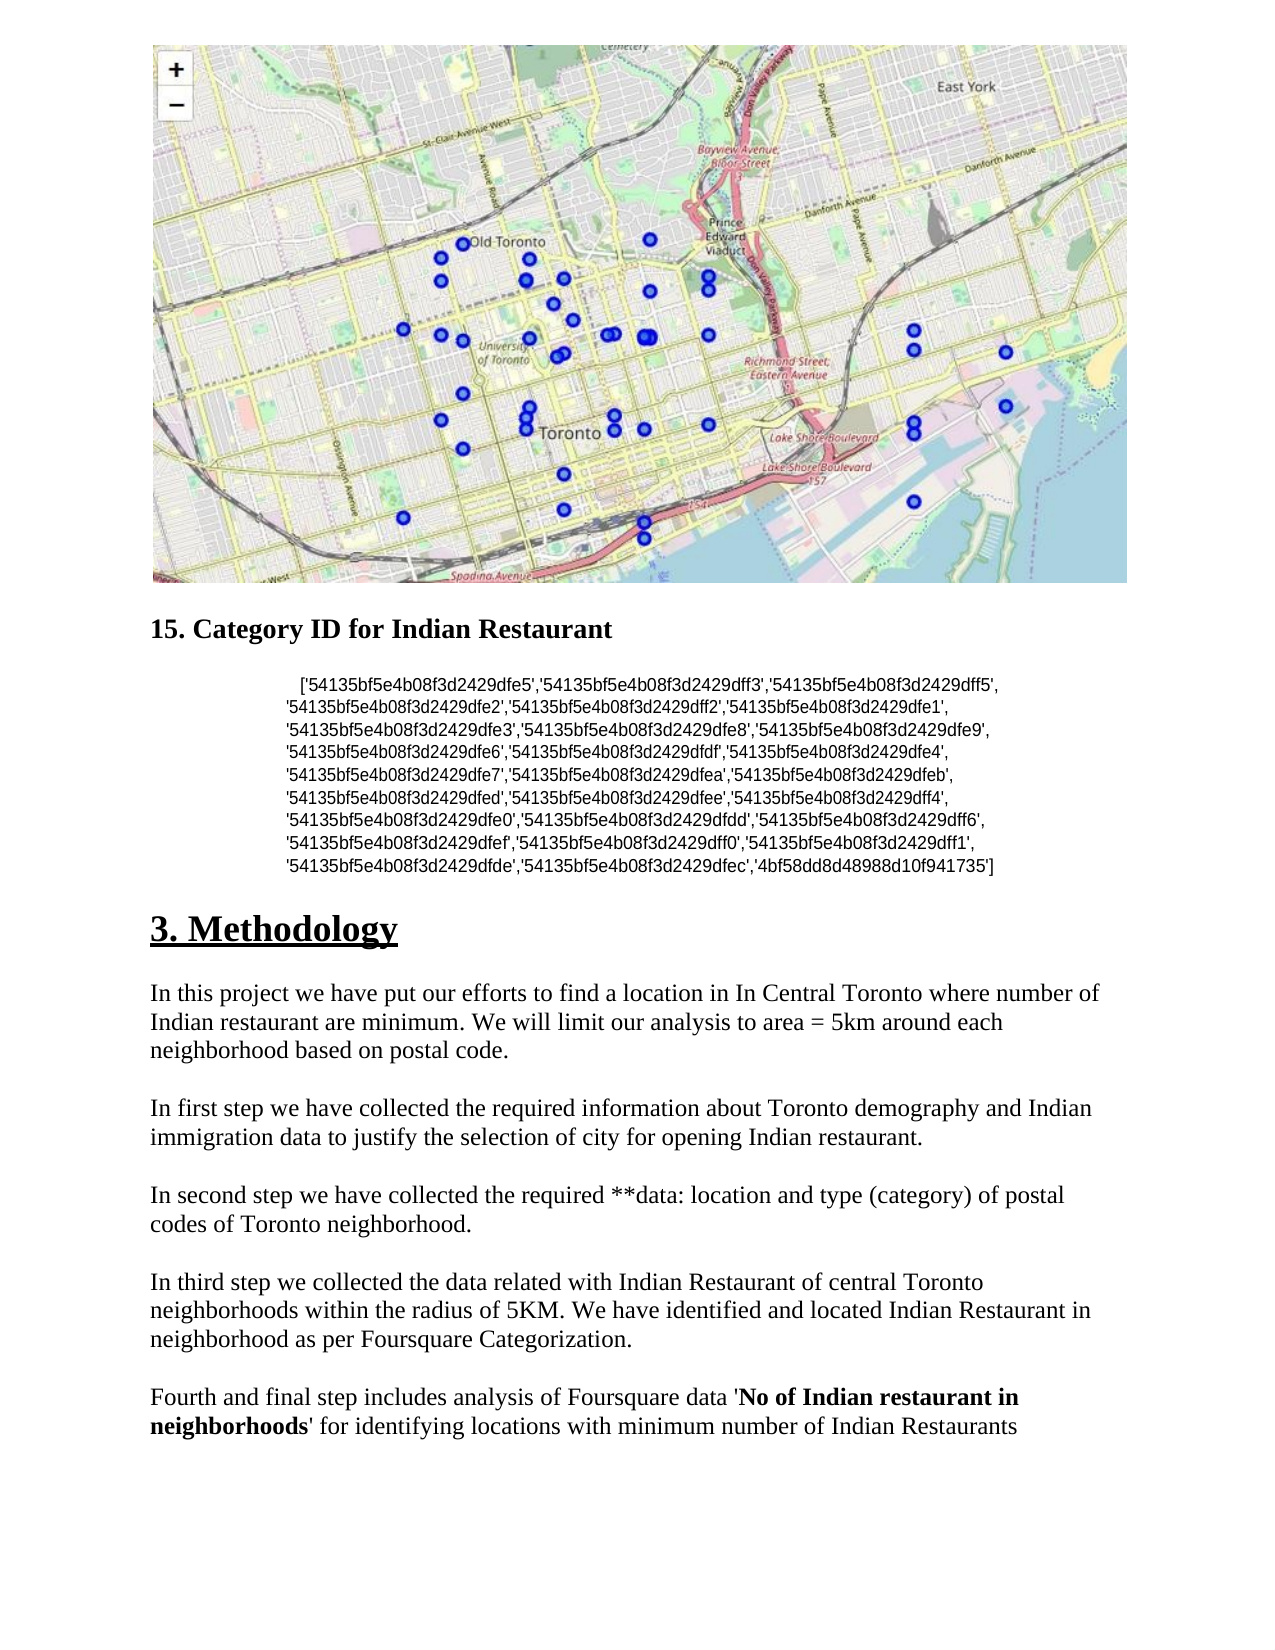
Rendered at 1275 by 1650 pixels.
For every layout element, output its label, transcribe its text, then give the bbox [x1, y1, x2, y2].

text In third step we collected the data related with Indian Restaurant of central Toronto neighborhoods within the radius of 5KM. We have identified and located Indian Restaurant in neighborhood as per Foursquare Categorization. [150, 1267, 1093, 1353]
subtitle Methodology [150, 906, 1275, 949]
text In second step we have collected the required **data: location and type (category) of postal codes of Toronto neighborhood. [150, 1180, 1109, 1237]
text In this project we have put our efforts to find a location in In Central Toronto where number of Indian restaurant are minimum. We will limit our analysis to area = 5km around each neighborhood based on postal code. [150, 978, 1102, 1064]
text ['54135bf5e4b08f3d2429dfe5','54135bf5e4b08f3d2429dff3','54135bf5e4b08f3d2429dff5', '54135bf5e4b08f3d2429dfe2','54135bf5e4b08f3d2429dff2','54135bf5e4b08f3d2429dfe1', '54135bf5e4b08f3d2429dfe3','54135bf5e4b08f3d2429dfe8','54135bf5e4b08f3d2429dfe9', '54135bf5e4b08f3d2429dfe6','54135bf5e4b08f3d2429dfdf','54135bf5e4b08f3d2429dfe4', '54135bf5e4b08f3d2429dfe7','54135bf5e4b08f3d2429dfea','54135bf5e4b08f3d2429dfeb', '54135bf5e4b08f3d2429dfed','54135bf5e4b08f3d2429dfee','54135bf5e4b08f3d2429dff4', '54135bf5e4b08f3d2429dfe0','54135bf5e4b08f3d2429dfdd','54135bf5e4b08f3d2429dff6', '54135bf5e4b08f3d2429dfef','54135bf5e4b08f3d2429dff0','54135bf5e4b08f3d2429dff1', '54135bf5e4b08f3d2429dfde','54135bf5e4b08f3d2429dfec','4bf58dd8d48988d10f941735'] [286, 673, 1001, 876]
picture [153, 45, 1127, 583]
text Fourth and final step includes analysis of Foursquare data 'No of Indian restaurant in neighborhoods' for identifying locations with minimum number of Indian Restaurants [150, 1382, 1021, 1439]
text In first step we have collected the required information about Toronto demography and Indian immigration data to justify the selection of city for opening Indian restaurant. [150, 1093, 1094, 1151]
list Category ID for Indian Restaurant [150, 612, 1275, 644]
